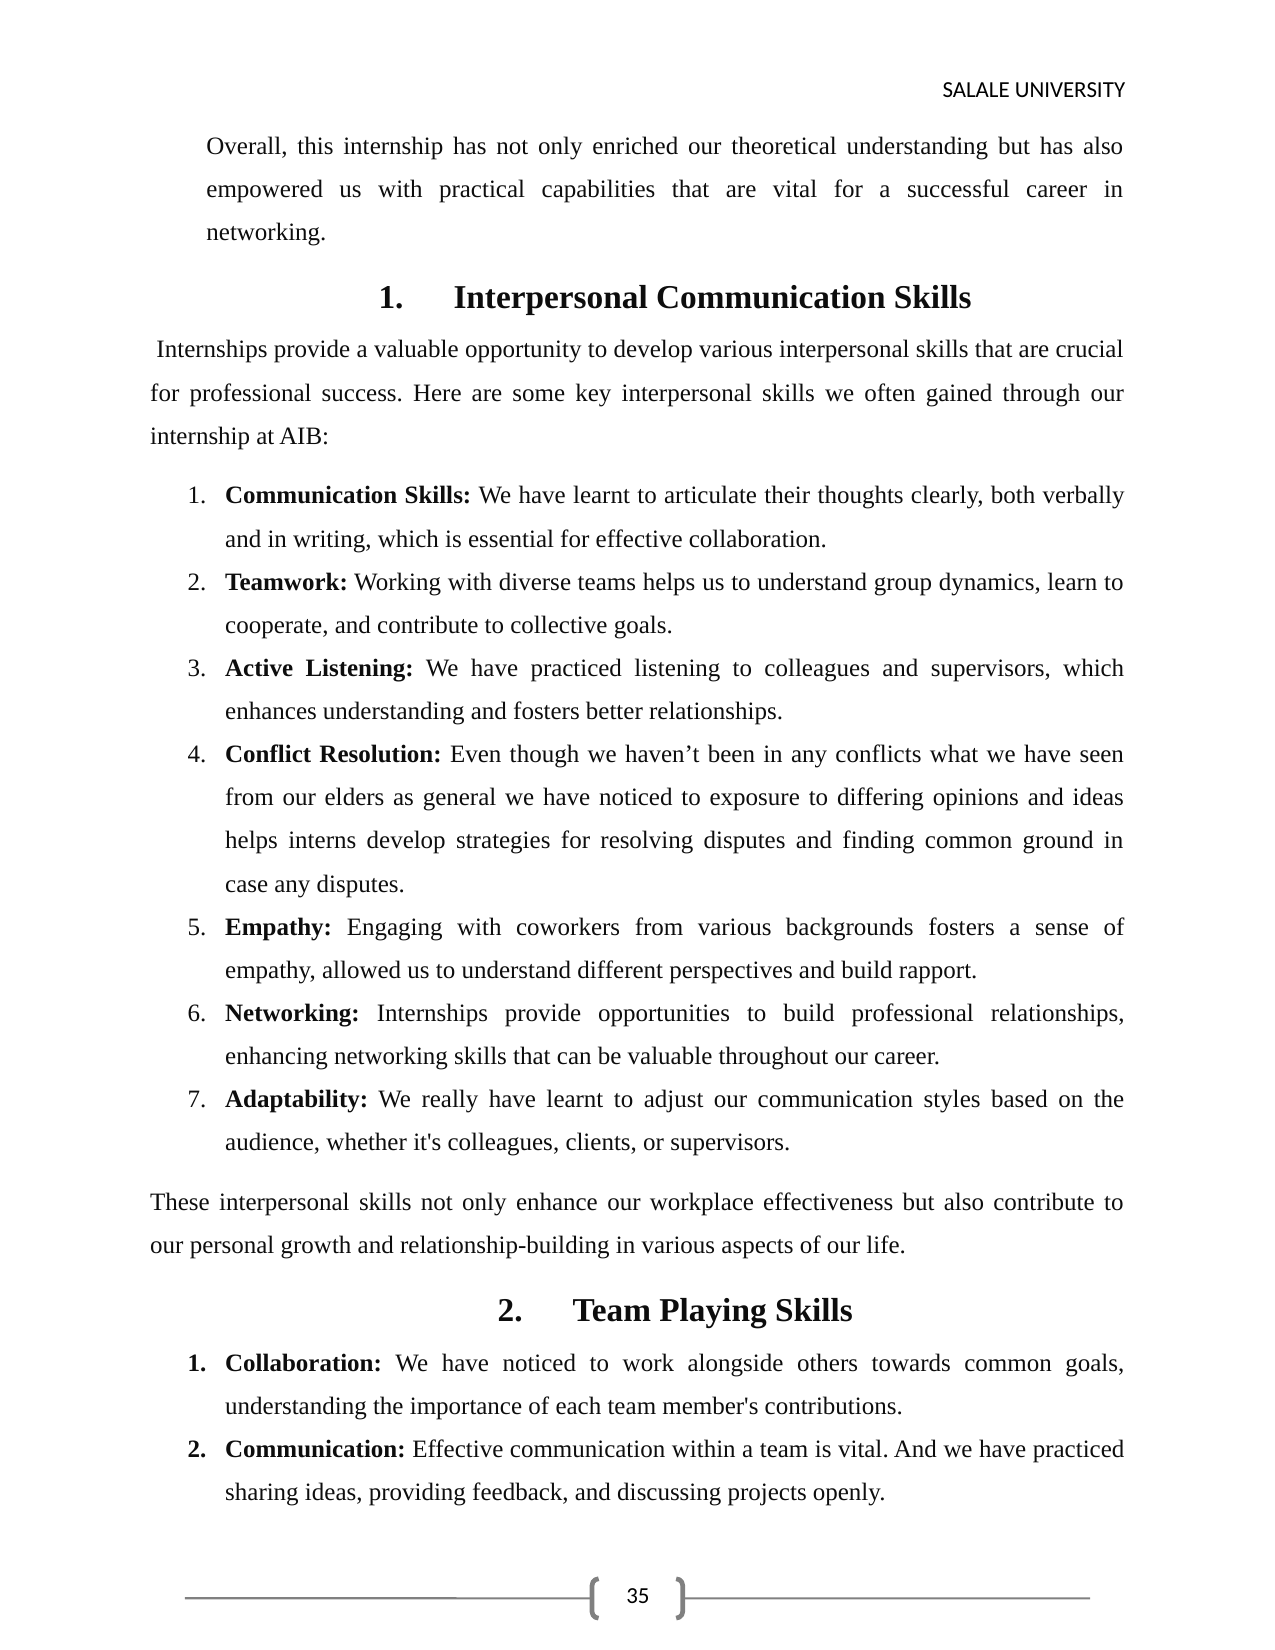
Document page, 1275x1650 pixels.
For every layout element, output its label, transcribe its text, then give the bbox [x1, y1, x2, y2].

list Empathy: Engaging with coworkers from various backgrounds fosters a sense of empathy, allowed us to understand different perspectives and build rapport. [187, 912, 1125, 984]
list Active Listening: We have practiced listening to colleagues and supervisors, which enhances understanding and fosters better relationships. [187, 653, 1125, 725]
list Conflict Resolution: Even though we haven’t been in any conflicts what we have seen from our elders as general we have noticed to exposure to differing opinions and ideas helps interns develop strategies for resolving disputes and finding common ground in case any disputes. [187, 739, 1125, 897]
text These interpersonal skills not only enhance our workplace effectiveness but also contribute to our personal growth and relationship-building in various aspects of our life. [150, 1187, 1125, 1259]
list Adaptability: We really have learnt to adjust our communication styles based on the audience, whether it's colleagues, clients, or supervisors. [187, 1084, 1125, 1156]
list Collaboration: We have noticed to work alongside others towards common goals, understanding the importance of each team member's contributions. [187, 1348, 1125, 1419]
text Internships provide a valuable opportunity to develop various interpersonal skills that are crucial for professional success. Here are some key interpersonal skills we often gained through our internship at AIB: [150, 334, 1125, 449]
text Overall, this internship has not only enriched our theoretical understanding but has also empowered us with practical capabilities that are vital for a successful career in networking. [206, 131, 1125, 246]
list Networking: Internships provide opportunities to build professional relationships, enhancing networking skills that can be valuable throughout our career. [187, 998, 1125, 1070]
list Teamwork: Working with diverse teams helps us to understand group dynamics, learn to cooperate, and contribute to collective goals. [187, 567, 1125, 639]
list Communication: Effective communication within a team is vital. And we have practiced sharing ideas, providing feedback, and discussing projects openly. [187, 1434, 1125, 1506]
list Communication Skills: We have learnt to articulate their thoughts clearly, both verbally and in writing, which is essential for effective collaboration. [187, 481, 1125, 552]
subtitle Team Playing Skills [225, 1290, 1125, 1328]
subtitle Interpersonal Communication Skills [225, 277, 1125, 315]
